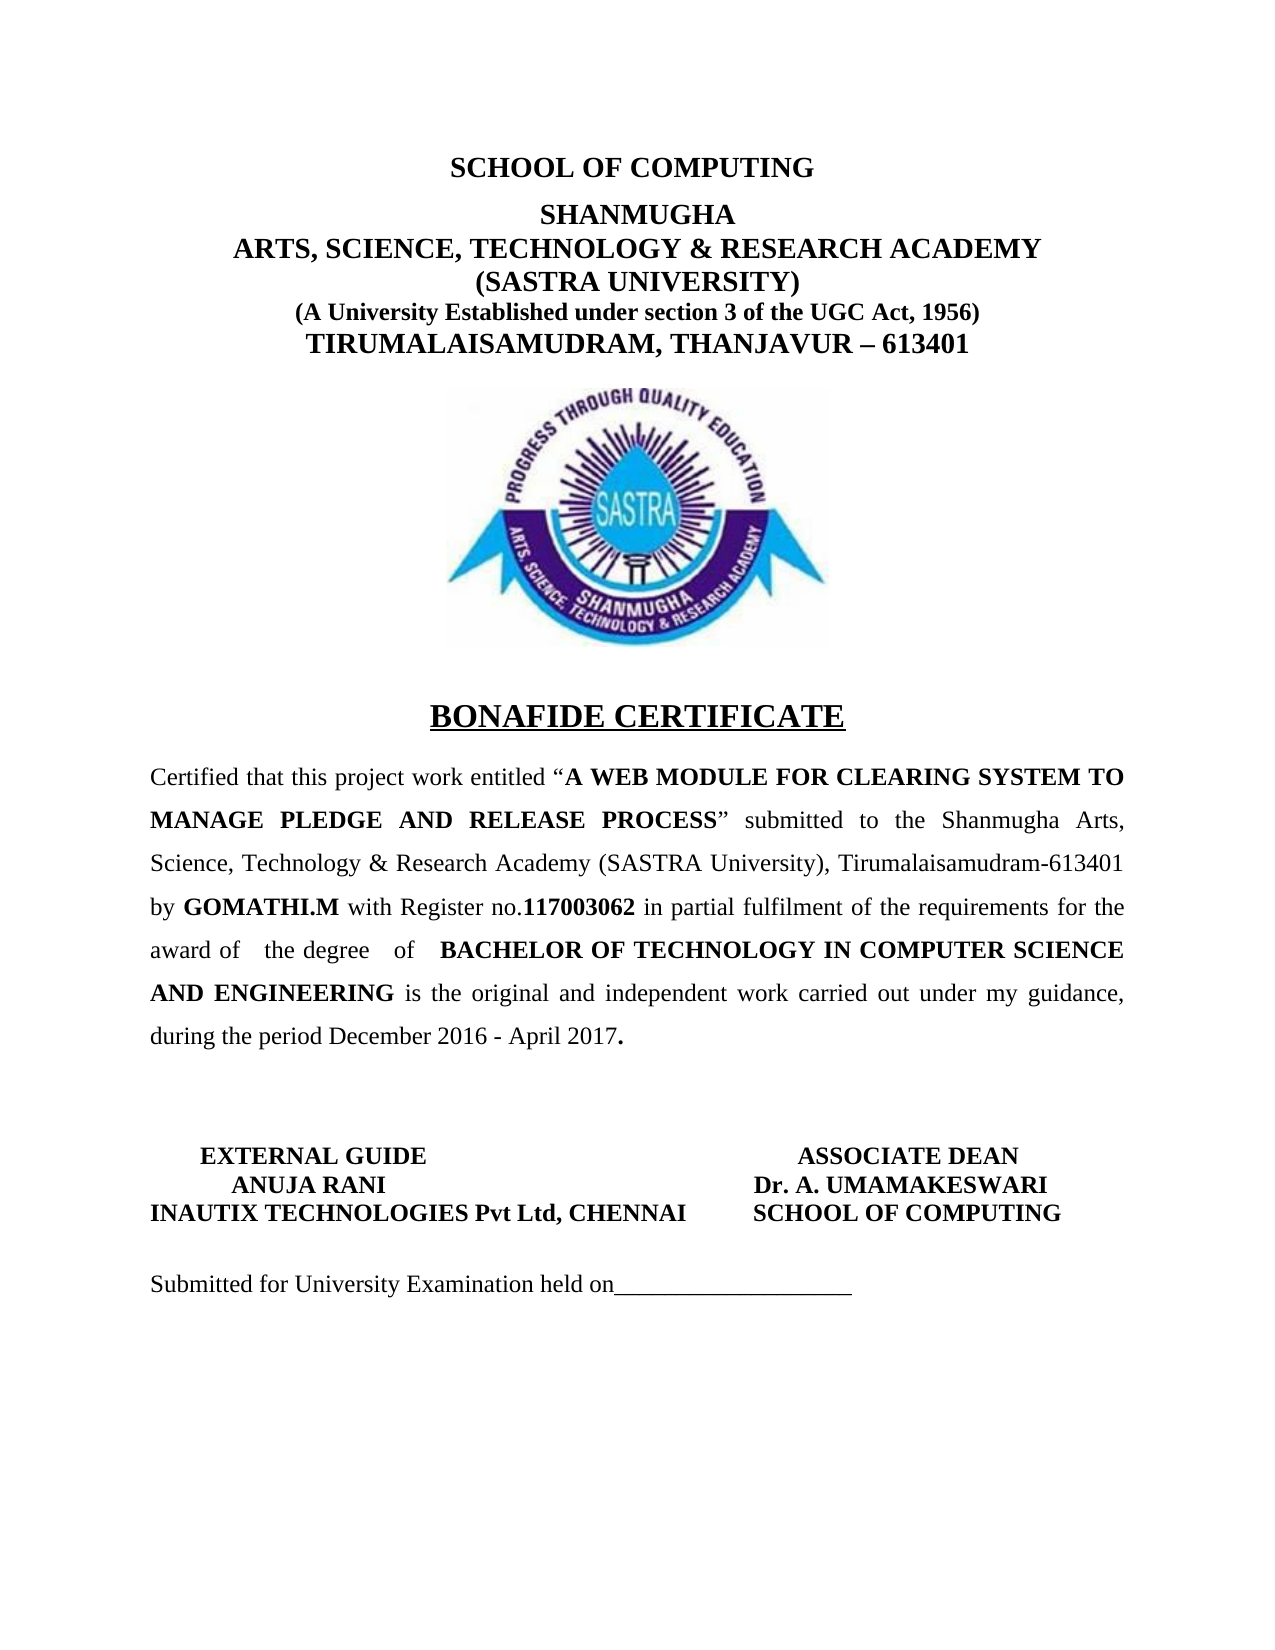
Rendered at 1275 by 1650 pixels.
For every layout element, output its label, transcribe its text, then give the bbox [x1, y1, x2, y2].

text SHANMUGHA [150, 197, 1125, 231]
table_header ASSOCIATE DEAN [704, 1110, 1112, 1169]
picture [446, 388, 829, 647]
table_cell Dr. A. UMAMAKESWARI [704, 1170, 1112, 1198]
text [150, 298, 1125, 326]
table_cell SCHOOL OF COMPUTING [704, 1199, 1112, 1227]
table_header EXTERNAL GUIDE [150, 1110, 703, 1169]
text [150, 231, 1125, 264]
text Submitted for University Examination held on___________________ [150, 1269, 1125, 1298]
text Certified that this project work entitled “A WEB MODULE FOR CLEARING SYSTEM TO MANAGE PLEDGE AND RELEASE PROCESS” submitted to the Shanmugha Arts, Science, Technology & Research Academy (SASTRA University), Tirumalaisamudram-613401 by GOMATHI.M with Register no.117003062 in partial fulfilment of the requirements for the award of the degree of BACHELOR OF TECHNOLOGY IN COMPUTER SCIENCE AND ENGINEERING is the original and independent work carried out under my guidance, during the period December 2016 - April 2017. [150, 762, 1125, 1050]
text TIRUMALAISAMUDRAM, THANJAVUR – 613401 [150, 326, 1125, 360]
text BONAFIDE CERTIFICATE [150, 696, 1125, 734]
table_cell INAUTIX TECHNOLOGIES Pvt Ltd, CHENNAI [150, 1199, 703, 1227]
text (SASTRA UNIVERSITY) [150, 264, 1125, 298]
text SCHOOL OF COMPUTING [375, 150, 1125, 183]
table_cell ANUJA RANI [150, 1170, 703, 1198]
